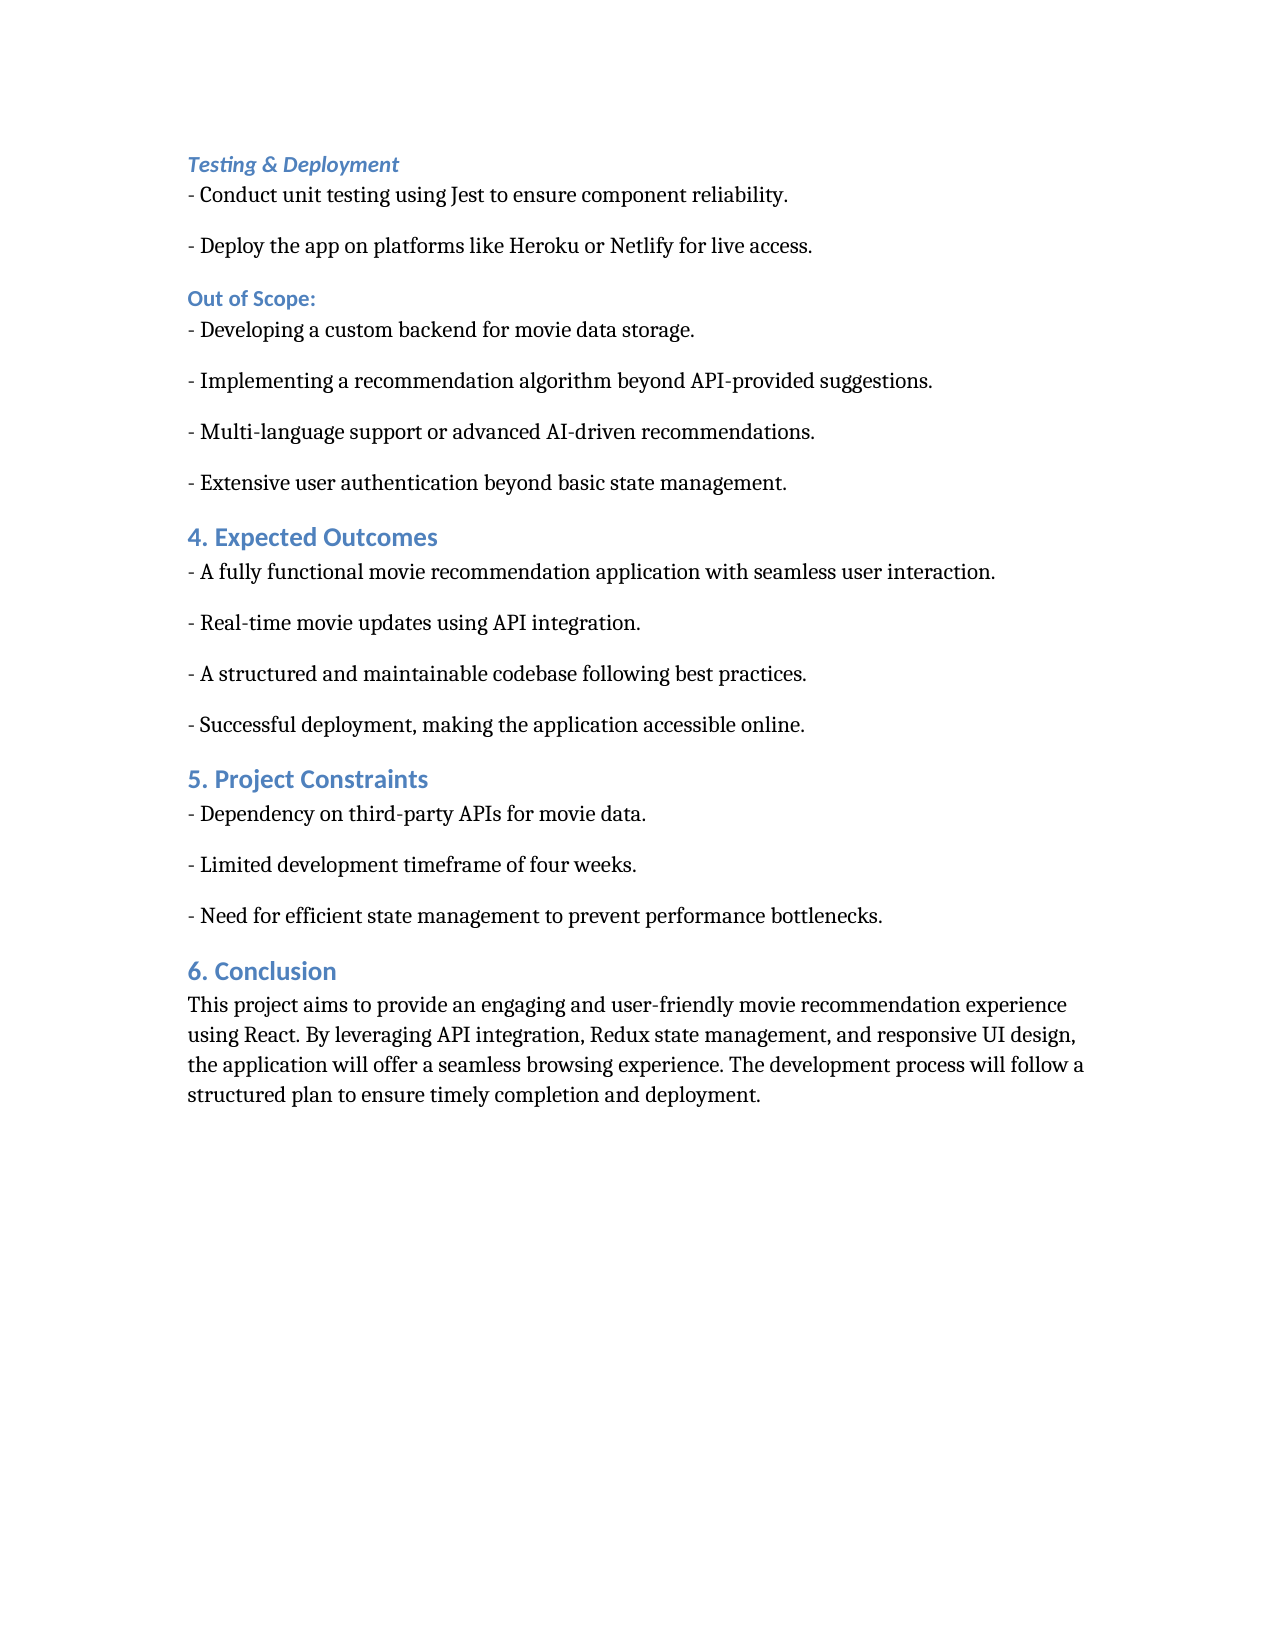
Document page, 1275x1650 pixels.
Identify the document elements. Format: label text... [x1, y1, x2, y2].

subtitle 4. Expected Outcomes [187, 521, 1087, 554]
subtitle Out of Scope: [187, 284, 1087, 312]
text - Implementing a recommendation algorithm beyond API-provided suggestions. [187, 367, 1087, 394]
text - Need for efficient state management to prevent performance bottlenecks. [187, 903, 1087, 929]
subtitle 6. Conclusion [187, 954, 1087, 987]
text This project aims to provide an engaging and user-friendly movie recommendation experience using React. By leveraging API integration, Redux state management, and responsive UI design, the application will offer a seamless browsing experience. The development process will follow a structured plan to ensure timely completion and deployment. [187, 992, 1087, 1109]
text - Deploy the app on platforms like Heroku or Netlify for live access. [187, 233, 1087, 259]
text - A fully functional movie recommendation application with seamless user interaction. [187, 558, 1087, 585]
text - Multi-language support or advanced AI-driven recommendations. [187, 418, 1087, 445]
text - Limited development timeframe of four weeks. [187, 852, 1087, 878]
subtitle Testing & Deployment [187, 150, 1087, 178]
text - Successful deployment, making the application accessible online. [187, 712, 1087, 738]
text - A structured and maintainable codebase following best practices. [187, 661, 1087, 687]
text - Developing a custom backend for movie data storage. [187, 316, 1087, 343]
text - Real-time movie updates using API integration. [187, 609, 1087, 636]
subtitle 5. Project Constraints [187, 763, 1087, 796]
text - Dependency on third-party APIs for movie data. [187, 801, 1087, 827]
text - Extensive user authentication beyond basic state management. [187, 469, 1087, 496]
text - Conduct unit testing using Jest to ensure component reliability. [187, 182, 1087, 208]
